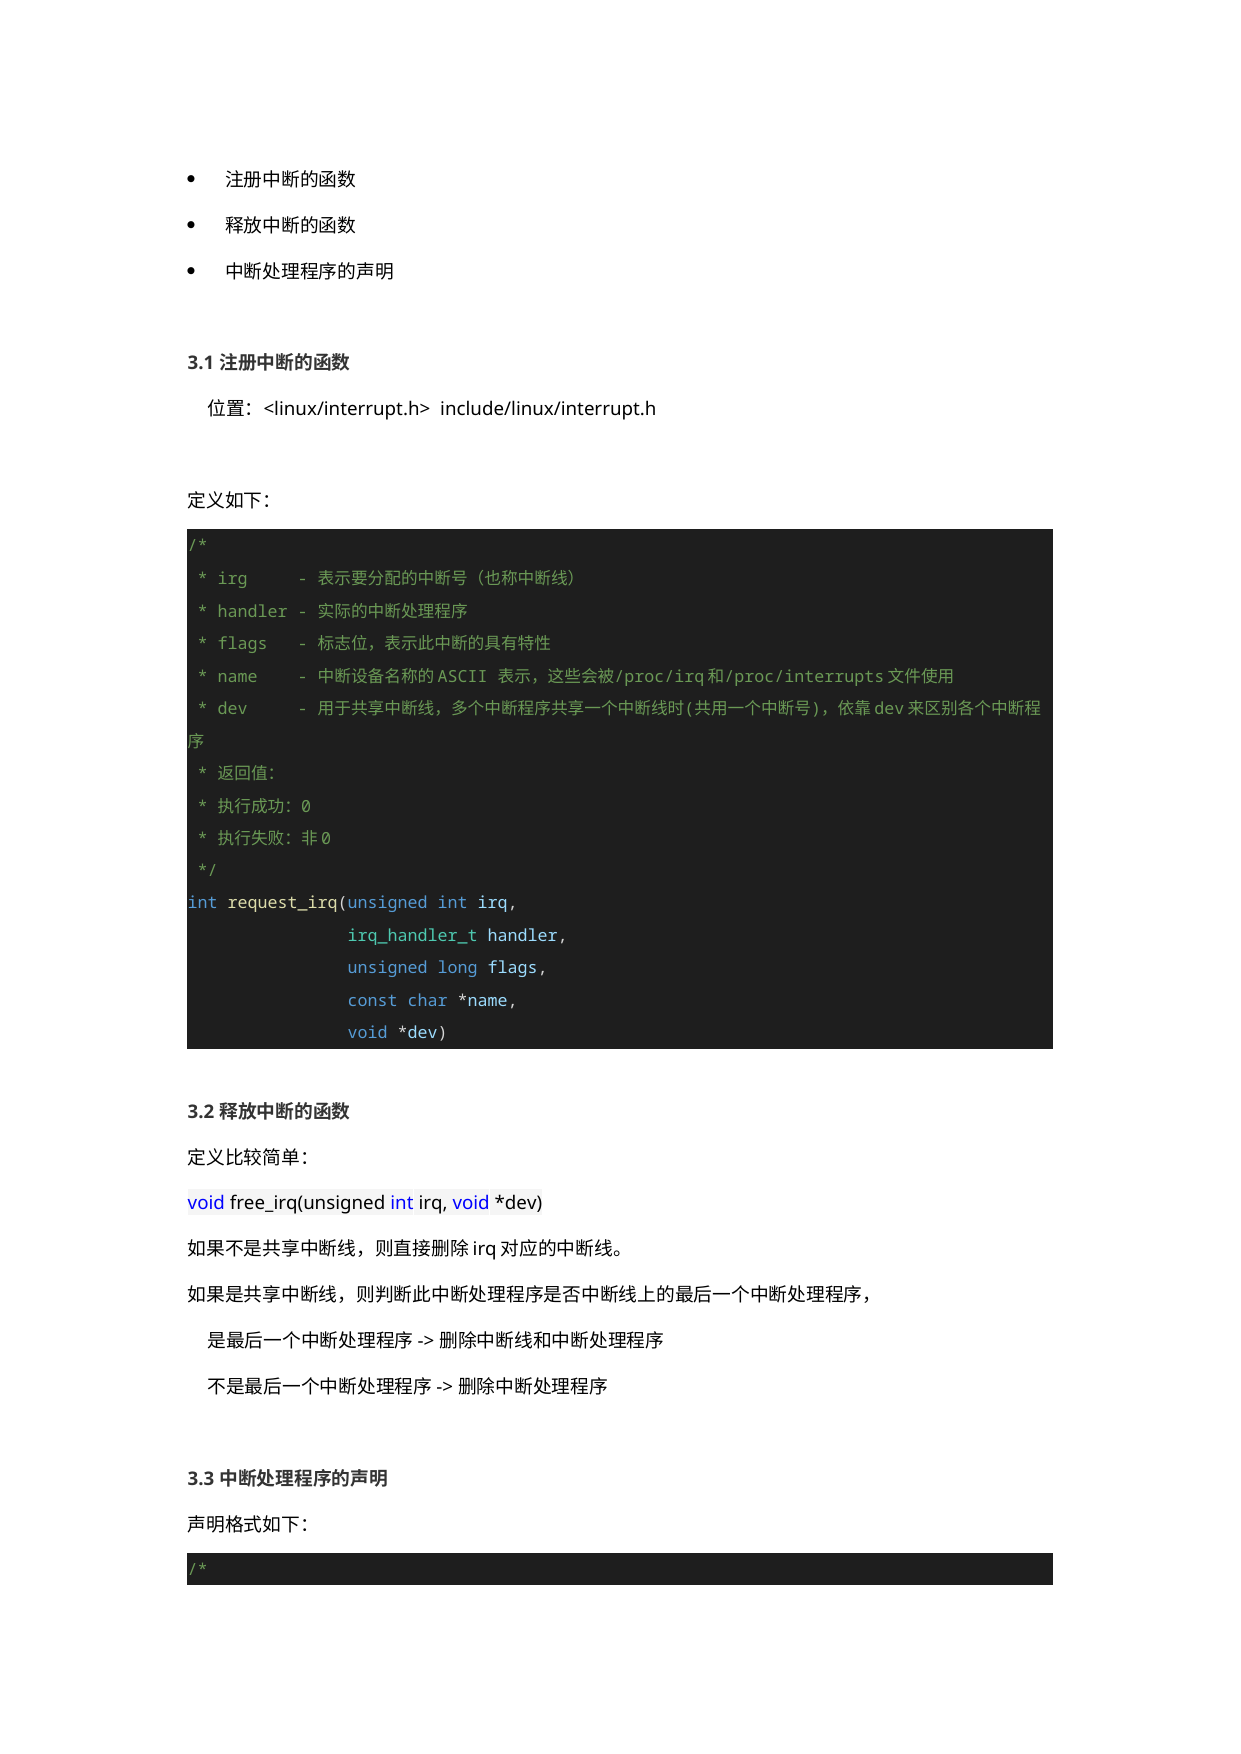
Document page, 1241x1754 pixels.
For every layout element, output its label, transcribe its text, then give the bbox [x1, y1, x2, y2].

text * 执行失败：非0 [187, 821, 1053, 854]
text const char *name, [187, 984, 1053, 1016]
subtitle 3.2 释放中断的函数 [187, 1094, 1053, 1126]
text 如果是共享中断线，则判断此中断处理程序是否中断线上的最后一个中断处理程序， [187, 1277, 1053, 1310]
list 释放中断的函数 [187, 208, 1053, 241]
text * name - 中断设备名称的ASCII 表示，这些会被/proc/irq和/proc/interrupts文件使用 [187, 659, 1053, 691]
text 位置：<linux/interrupt.h> include/linux/interrupt.h [187, 391, 1053, 424]
text 声明格式如下： [187, 1507, 1053, 1539]
text int request_irq(unsigned int irq, [187, 886, 1053, 919]
text * 返回值： [187, 756, 1053, 789]
text void free_irq(unsigned int irq, void *dev) [187, 1186, 1053, 1218]
text * handler - 实际的中断处理程序 [187, 594, 1053, 626]
text 不是最后一个中断处理程序 -> 删除中断处理程序 [187, 1369, 1053, 1402]
text * flags - 标志位，表示此中断的具有特性 [187, 626, 1053, 659]
text * 执行成功：0 [187, 789, 1053, 821]
text * irg - 表示要分配的中断号（也称中断线） [187, 561, 1053, 594]
subtitle 3.3 中断处理程序的声明 [187, 1461, 1053, 1493]
subtitle 3.1 注册中断的函数 [187, 345, 1053, 378]
text 是最后一个中断处理程序 -> 删除中断线和中断处理程序 [187, 1323, 1053, 1356]
text /* [187, 529, 1053, 561]
text void *dev) [187, 1016, 1053, 1049]
list 中断处理程序的声明 [187, 254, 1053, 287]
text unsigned long flags, [187, 951, 1053, 984]
text irq_handler_t handler, [187, 919, 1053, 951]
text */ [187, 854, 1053, 886]
text 定义如下： [187, 483, 1053, 515]
text * dev - 用于共享中断线，多个中断程序共享一个中断线时(共用一个中断号)，依靠dev来区别各个中断程序 [187, 691, 1053, 756]
text /* [187, 1553, 1053, 1585]
text 定义比较简单： [187, 1140, 1053, 1172]
text 如果不是共享中断线，则直接删除irq对应的中断线。 [187, 1231, 1053, 1264]
list 注册中断的函数 [187, 162, 1053, 194]
